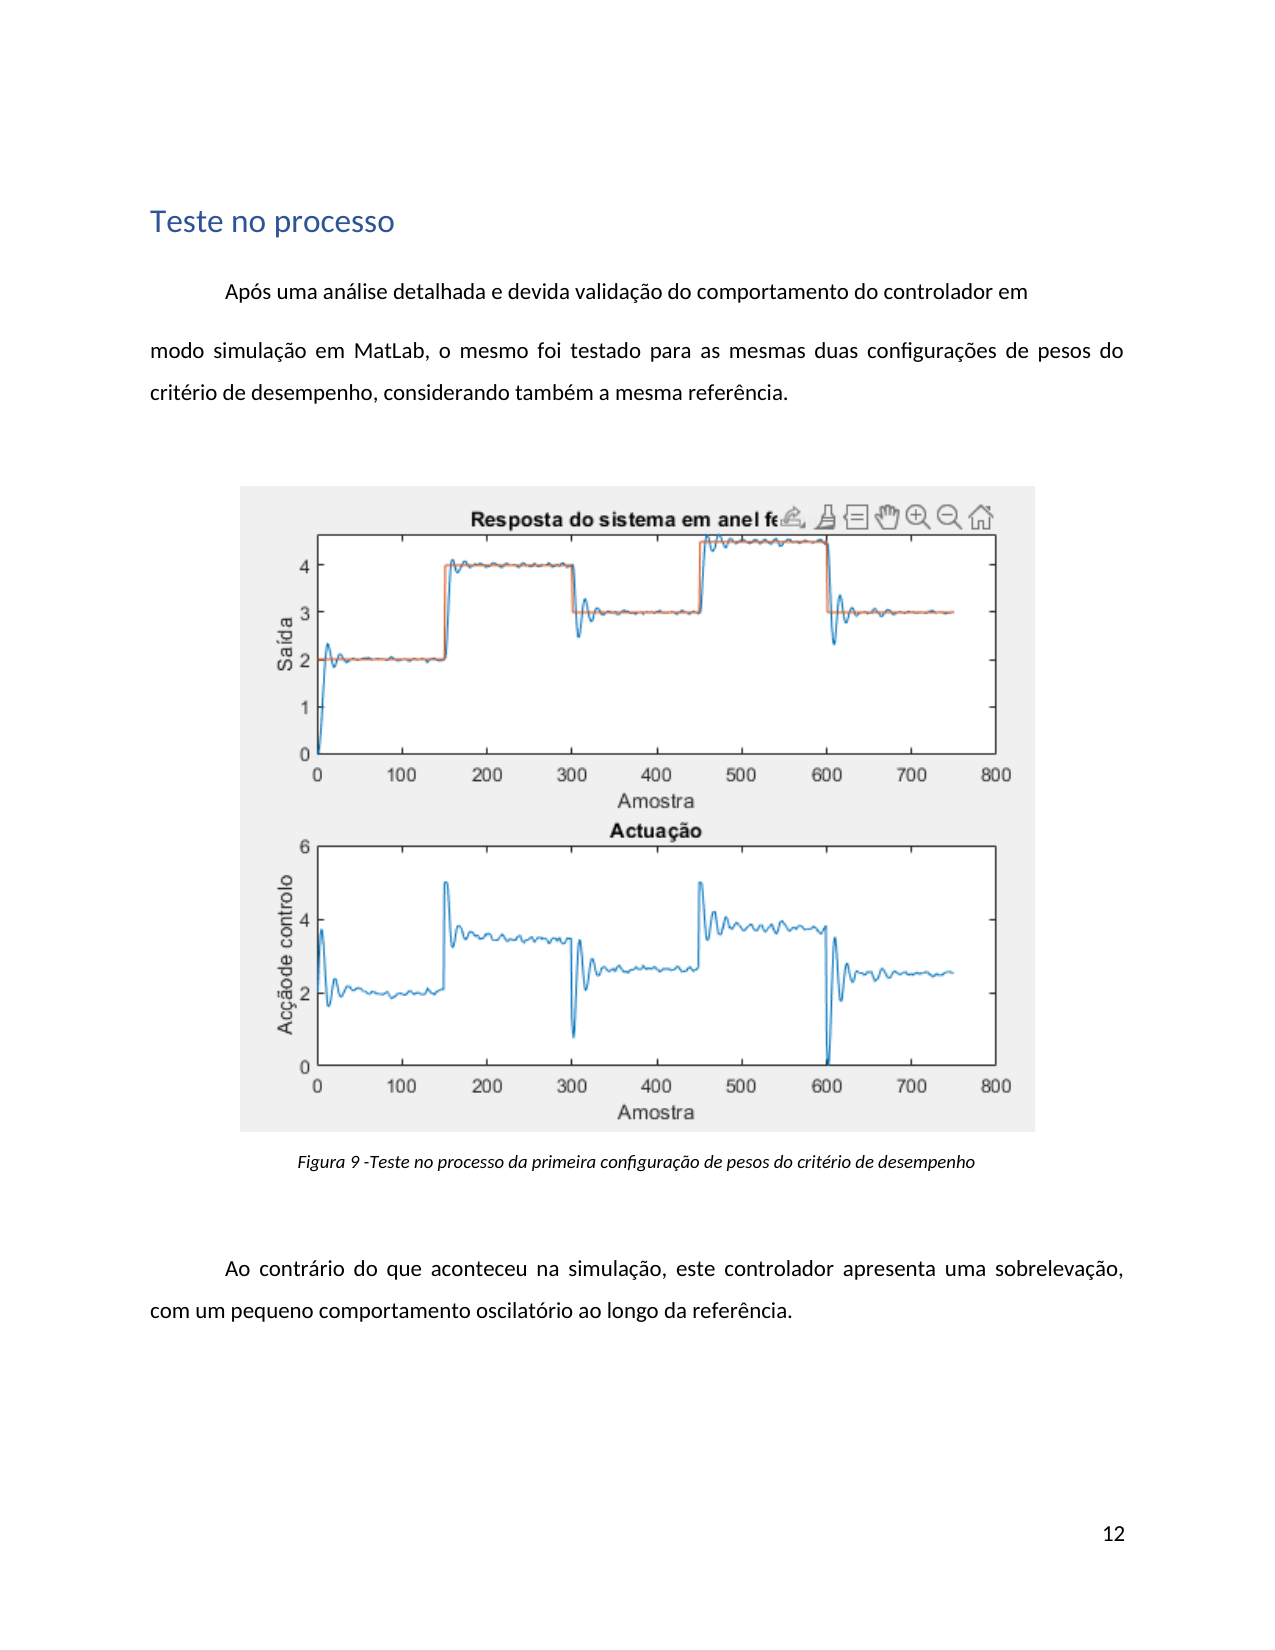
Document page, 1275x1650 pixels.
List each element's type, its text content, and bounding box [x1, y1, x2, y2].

text Ao contrário do que aconteceu na simulação, este controlador apresenta uma sobrelevação, com um pequeno comportamento oscilatório ao longo da referência. [150, 1254, 1125, 1324]
text Figura 9 -Teste no processo da primeira configuração de pesos do critério de desempenho [150, 1150, 1125, 1173]
picture [240, 486, 1036, 1132]
text modo simulação em MatLab, o mesmo foi testado para as mesmas duas configurações de pesos do critério de desempenho, considerando também a mesma referência. [150, 336, 1125, 406]
text Teste no processo [150, 199, 1125, 240]
text Após uma análise detalhada e devida validação do comportamento do controlador em [150, 277, 1125, 305]
